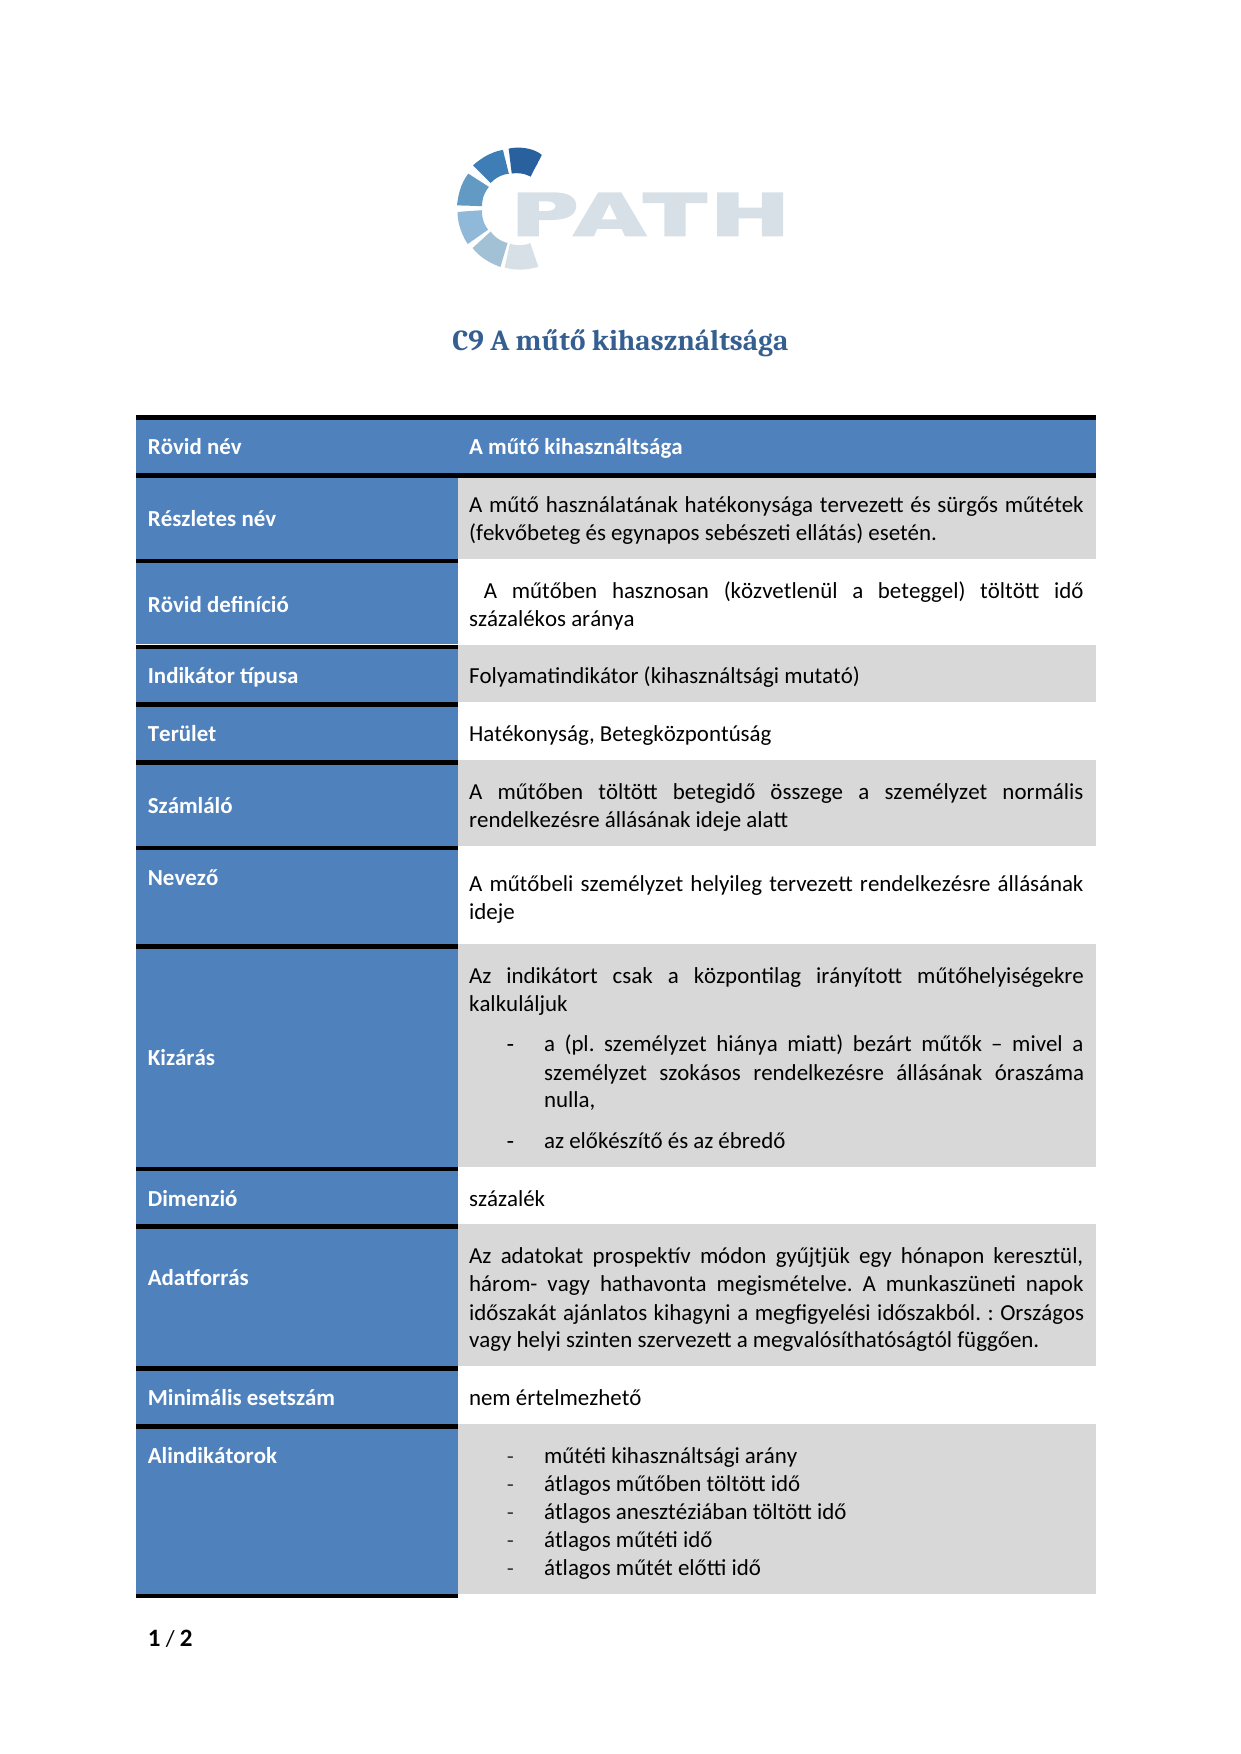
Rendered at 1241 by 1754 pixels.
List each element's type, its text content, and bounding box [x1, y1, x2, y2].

table_cell Az indikátort csak a központilag irányított műtőhelyiségekre kalkuláljuk a (pl. személyzet hiánya miatt) bezárt műtők – mivel a személyzet szokásos rendelkezésre állásának óraszáma nulla, az előkészítő és az ébredő [458, 944, 1096, 1167]
subtitle C9 A műtő kihasználtsága [148, 324, 1093, 357]
table_cell Folyamatindikátor (kihasználtsági mutató) [458, 645, 1096, 702]
table_cell A műtőbeli személyzet helyileg tervezett rendelkezésre állásának ideje [458, 846, 1096, 944]
table_cell Nevező [136, 850, 458, 944]
table_cell Alindikátorok [136, 1429, 458, 1594]
table_cell Terület [136, 707, 458, 760]
table_cell Minimális esetszám [136, 1371, 458, 1424]
table_cell A műtő használatának hatékonysága tervezett és sürgős műtétek (fekvőbeteg és egynapos sebészeti ellátás) esetén. [458, 478, 1096, 559]
table_cell Hatékonyság, Betegközpontúság [458, 702, 1096, 760]
table_cell Dimenzió [136, 1171, 458, 1224]
table_cell A műtőben töltött betegidő összege a személyzet normális rendelkezésre állásának ideje alatt [458, 760, 1096, 846]
table_cell százalék [458, 1167, 1096, 1224]
table_header Rövid név [136, 420, 458, 473]
table_cell Adatforrás [136, 1229, 458, 1366]
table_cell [458, 1424, 1096, 1594]
table_cell nem értelmezhető [458, 1366, 1096, 1424]
table_cell Számláló [136, 765, 458, 846]
table_header A műtő kihasználtsága [458, 420, 1096, 473]
table_cell Részletes név [136, 478, 458, 559]
table_cell Kizárás [136, 949, 458, 1167]
table_cell Rövid definíció [136, 563, 458, 644]
table_cell A műtőben hasznosan (közvetlenül a beteggel) töltött idő százalékos aránya [458, 559, 1096, 644]
table_cell Az adatokat prospektív módon gyűjtjük egy hónapon keresztül, három- vagy hathavonta megismételve. A munkaszüneti napok időszakát ajánlatos kihagyni a megfigyelési időszakból. : Országos vagy helyi szinten szervezett a megvalósíthatóságtól függően. [458, 1224, 1096, 1366]
table_cell Indikátor típusa [136, 649, 458, 702]
